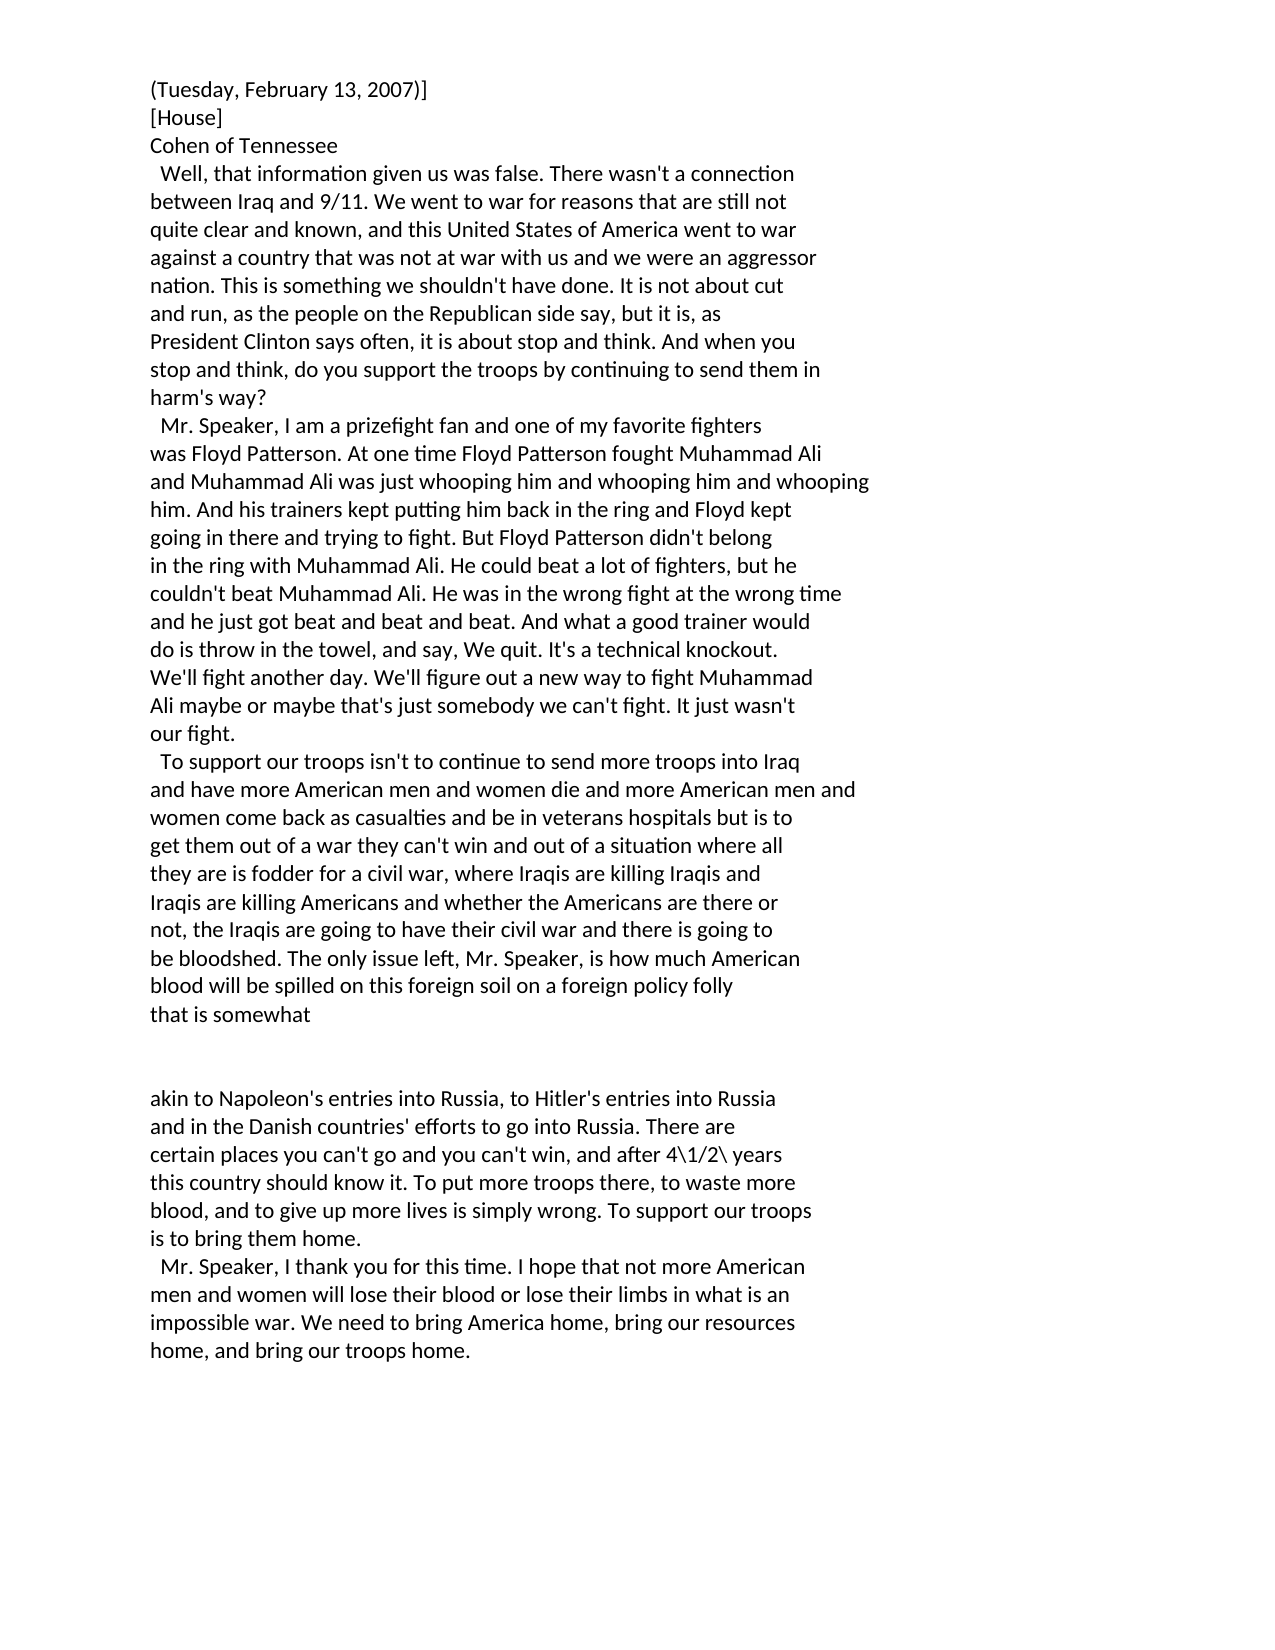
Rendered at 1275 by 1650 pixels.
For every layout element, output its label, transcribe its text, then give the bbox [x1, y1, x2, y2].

text Ali maybe or maybe that's just somebody we can't fight. It just wasn't [150, 691, 1125, 719]
text women come back as casualties and be in veterans hospitals but is to [150, 803, 1125, 832]
text they are is fodder for a civil war, where Iraqis are killing Iraqis and [150, 859, 1125, 888]
text certain places you can't go and you can't win, and after 4\1/2\ years [150, 1140, 1125, 1168]
text nation. This is something we shouldn't have done. It is not about cut [150, 271, 1125, 299]
text in the ring with Muhammad Ali. He could beat a lot of fighters, but he [150, 551, 1125, 579]
text was Floyd Patterson. At one time Floyd Patterson fought Muhammad Ali [150, 439, 1125, 467]
text home, and bring our troops home. [150, 1336, 1125, 1364]
text Mr. Speaker, I am a prizefight fan and one of my favorite fighters [150, 411, 1125, 439]
text and he just got beat and beat and beat. And what a good trainer would [150, 607, 1125, 635]
text and in the Danish countries' efforts to go into Russia. There are [150, 1112, 1125, 1140]
text get them out of a war they can't win and out of a situation where all [150, 832, 1125, 859]
text and run, as the people on the Republican side say, but it is, as [150, 299, 1125, 327]
text and Muhammad Ali was just whooping him and whooping him and whooping [150, 467, 1125, 495]
text Iraqis are killing Americans and whether the Americans are there or [150, 888, 1125, 916]
text going in there and trying to fight. But Floyd Patterson didn't belong [150, 523, 1125, 551]
text and have more American men and women die and more American men and [150, 776, 1125, 803]
text this country should know it. To put more troops there, to waste more [150, 1168, 1125, 1196]
text impossible war. We need to bring America home, bring our resources [150, 1308, 1125, 1336]
text our fight. [150, 719, 1125, 747]
text stop and think, do you support the troops by continuing to send them in [150, 355, 1125, 383]
text him. And his trainers kept putting him back in the ring and Floyd kept [150, 495, 1125, 523]
text quite clear and known, and this United States of America went to war [150, 215, 1125, 243]
text that is somewhat [150, 1000, 1125, 1028]
text between Iraq and 9/11. We went to war for reasons that are still not [150, 187, 1125, 215]
text harm's way? [150, 383, 1125, 411]
text To support our troops isn't to continue to send more troops into Iraq [150, 747, 1125, 776]
text be bloodshed. The only issue left, Mr. Speaker, is how much American [150, 944, 1125, 972]
text Well, that information given us was false. There wasn't a connection [150, 159, 1125, 187]
text not, the Iraqis are going to have their civil war and there is going to [150, 916, 1125, 944]
text against a country that was not at war with us and we were an aggressor [150, 243, 1125, 271]
text President Clinton says often, it is about stop and think. And when you [150, 327, 1125, 355]
text akin to Napoleon's entries into Russia, to Hitler's entries into Russia [150, 1084, 1125, 1112]
text blood will be spilled on this foreign soil on a foreign policy folly [150, 972, 1125, 1000]
text Mr. Speaker, I thank you for this time. I hope that not more American [150, 1252, 1125, 1280]
text do is throw in the towel, and say, We quit. It's a technical knockout. [150, 635, 1125, 663]
text We'll fight another day. We'll figure out a new way to fight Muhammad [150, 663, 1125, 691]
text is to bring them home. [150, 1224, 1125, 1252]
text blood, and to give up more lives is simply wrong. To support our troops [150, 1196, 1125, 1224]
text men and women will lose their blood or lose their limbs in what is an [150, 1280, 1125, 1308]
text couldn't beat Muhammad Ali. He was in the wrong fight at the wrong time [150, 579, 1125, 607]
